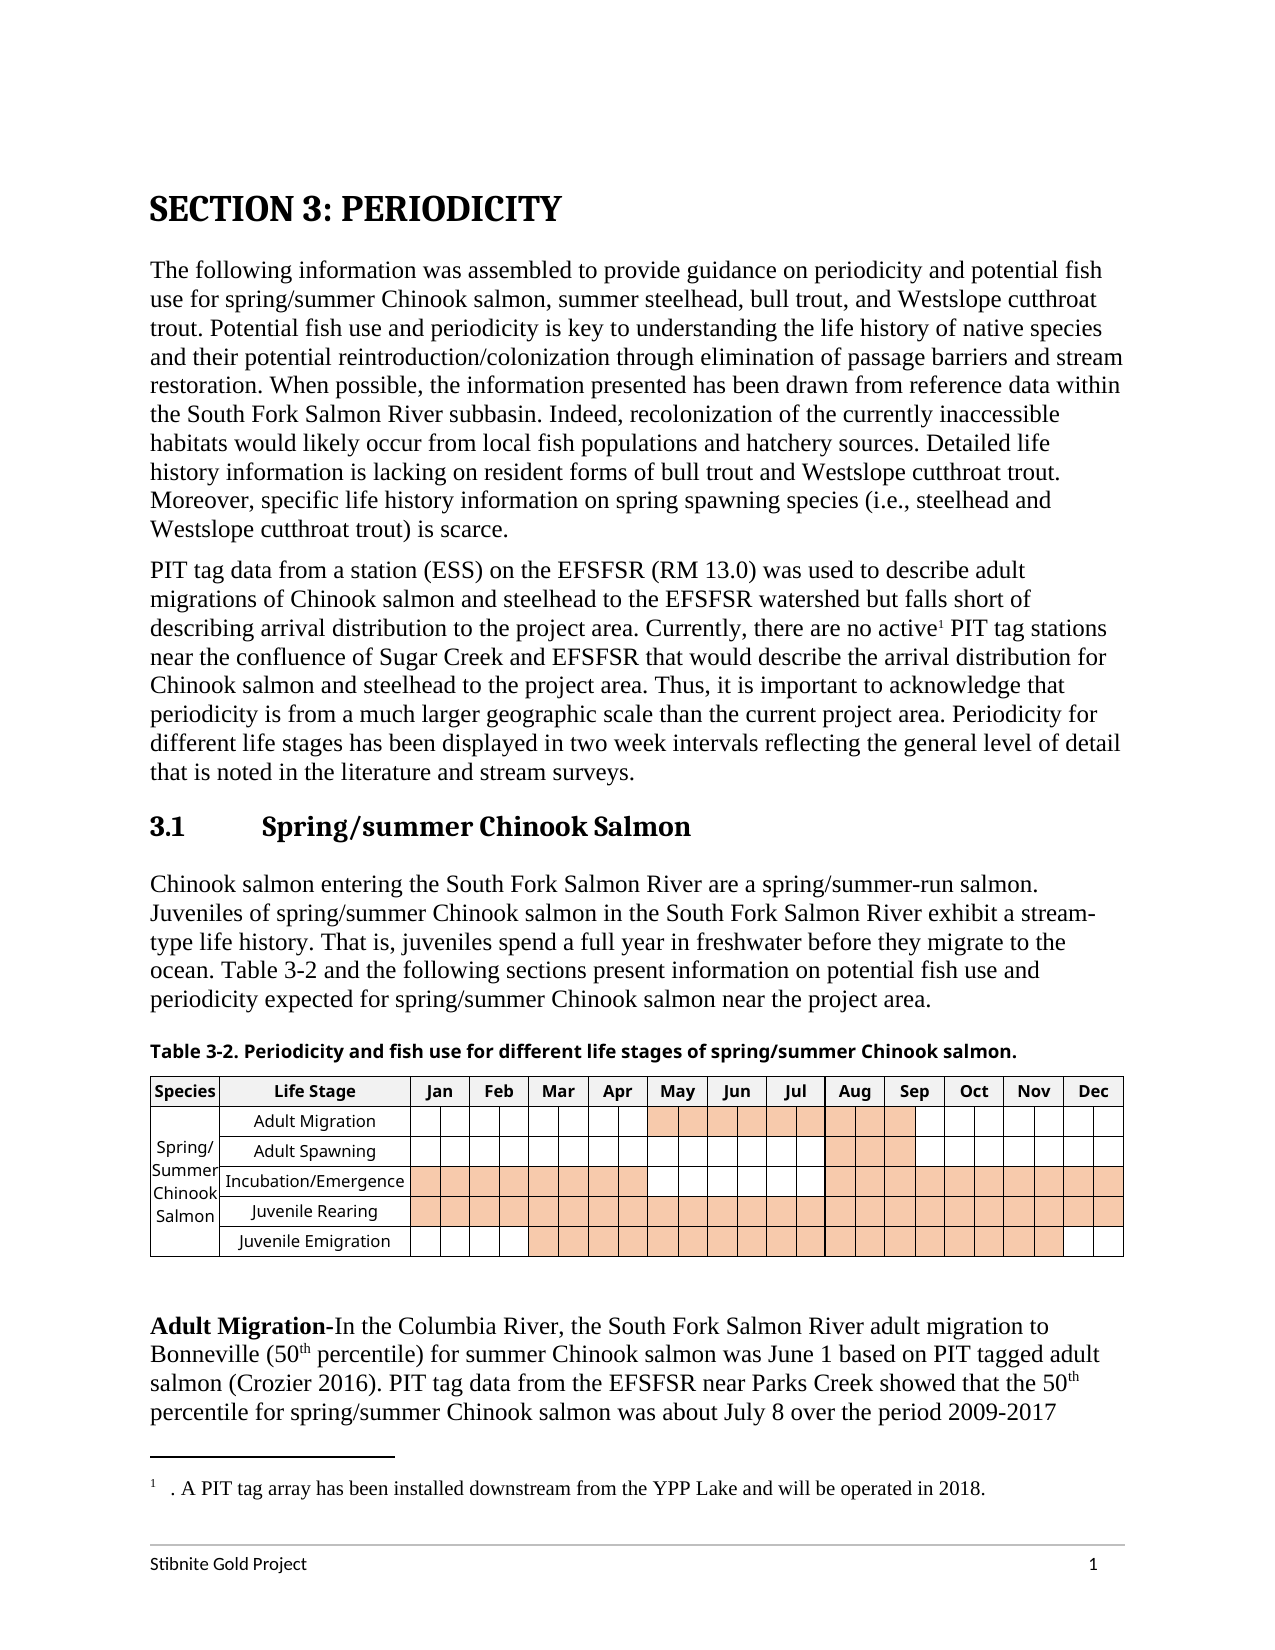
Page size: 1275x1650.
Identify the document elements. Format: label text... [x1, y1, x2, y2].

table_cell [916, 1137, 944, 1166]
table_cell [441, 1197, 469, 1226]
table_cell [559, 1107, 588, 1136]
table_cell [411, 1197, 440, 1226]
table_cell [975, 1107, 1003, 1136]
table_cell [619, 1167, 647, 1196]
table_cell [1094, 1167, 1123, 1196]
table_cell [648, 1107, 678, 1136]
table_cell [797, 1227, 824, 1256]
table_cell [529, 1197, 558, 1226]
table_cell [679, 1227, 707, 1256]
text The following information was assembled to provide guidance on periodicity and potential fish use for spring/summer Chinook salmon, summer steelhead, bull trout, and Westslope cutthroat trout. Potential fish use and periodicity is key to understanding the life history of native species and their potential reintroduction/colonization through elimination of passage barriers and stream restoration. When possible, the information presented has been drawn from reference data within the South Fork Salmon River subbasin. Indeed, recolonization of the currently inaccessible habitats would likely occur from local fish populations and hatchery sources. Detailed life history information is lacking on resident forms of bull trout and Westslope cutthroat trout. Moreover, specific life history information on spring spawning species (i.e., steelhead and Westslope cutthroat trout) is scarce. [150, 256, 1125, 543]
table_cell [856, 1167, 884, 1196]
table_header Mar [529, 1077, 588, 1106]
table_cell [708, 1227, 737, 1256]
table_cell Adult Spawning [220, 1137, 410, 1166]
table_cell [1004, 1197, 1034, 1226]
subtitle Spring/summer Chinook Salmon [150, 811, 1125, 844]
table_cell [441, 1167, 469, 1196]
table_cell [648, 1227, 678, 1256]
table_cell [708, 1107, 737, 1136]
table_cell [945, 1107, 974, 1136]
table_cell Juvenile Rearing [220, 1197, 410, 1226]
table_cell [648, 1167, 678, 1196]
table_cell [708, 1197, 737, 1226]
table_cell Spring/ Summer Chinook Salmon [151, 1107, 219, 1256]
table_cell [826, 1227, 855, 1256]
table_cell Adult Migration [220, 1107, 410, 1136]
table_cell [916, 1167, 944, 1196]
table_cell [826, 1107, 855, 1136]
table_cell [589, 1167, 618, 1196]
table_header Jul [767, 1077, 824, 1106]
table_cell [500, 1167, 528, 1196]
table_cell [797, 1137, 824, 1166]
table_cell [529, 1107, 558, 1136]
table_cell [619, 1107, 647, 1136]
table_cell [470, 1167, 499, 1196]
table_cell [500, 1137, 528, 1166]
table_cell [1035, 1197, 1063, 1226]
table_cell [708, 1167, 737, 1196]
table_header Jun [708, 1077, 766, 1106]
table_cell [826, 1137, 855, 1166]
table_cell [767, 1167, 796, 1196]
table_cell [589, 1107, 618, 1136]
table_header Oct [945, 1077, 1003, 1106]
table_cell [679, 1167, 707, 1196]
table_header Jan [411, 1077, 469, 1106]
table_cell [411, 1107, 440, 1136]
table_cell [826, 1167, 855, 1196]
table_cell [797, 1107, 824, 1136]
table_cell [767, 1227, 796, 1256]
table_cell [916, 1227, 944, 1256]
table_cell [975, 1167, 1003, 1196]
table_cell [679, 1137, 707, 1166]
table_cell [441, 1137, 469, 1166]
table_cell [1064, 1167, 1093, 1196]
text PIT tag data from a station (ESS) on the EFSFSR (RM 13.0) was used to describe adult migrations of Chinook salmon and steelhead to the EFSFSR watershed but falls short of describing arrival distribution to the project area. Currently, there are no active PIT tag stations near the confluence of Sugar Creek and EFSFSR that would describe the arrival distribution for Chinook salmon and steelhead to the project area. Thus, it is important to acknowledge that periodicity is from a much larger geographic scale than the current project area. Periodicity for different life stages has been displayed in two week intervals reflecting the general level of detail that is noted in the literature and stream surveys. [150, 556, 1125, 786]
table_cell [441, 1107, 469, 1136]
table_cell [470, 1107, 499, 1136]
table_cell [470, 1137, 499, 1166]
table_cell [1004, 1137, 1034, 1166]
table_cell [916, 1197, 944, 1226]
table_cell [500, 1107, 528, 1136]
table_cell [619, 1197, 647, 1226]
table_header Nov [1004, 1077, 1063, 1106]
subtitle Periodicity [150, 187, 1125, 231]
table_cell [885, 1137, 915, 1166]
table_header Life Stage [220, 1077, 410, 1106]
table_cell [1004, 1107, 1034, 1136]
table_cell [1035, 1107, 1063, 1136]
table_cell Juvenile Emigration [220, 1227, 410, 1256]
table_cell [500, 1197, 528, 1226]
table_cell [679, 1197, 707, 1226]
table_cell [856, 1227, 884, 1256]
table_header Dec [1064, 1077, 1123, 1106]
table_cell [885, 1167, 915, 1196]
table_cell [500, 1227, 528, 1256]
table_cell [945, 1167, 974, 1196]
table_cell [885, 1227, 915, 1256]
table_cell [738, 1137, 766, 1166]
table_cell [1004, 1167, 1034, 1196]
table_cell [411, 1137, 440, 1166]
table_cell [738, 1227, 766, 1256]
table_header Sep [885, 1077, 944, 1106]
table_cell [1035, 1227, 1063, 1256]
table_header Aug [826, 1077, 884, 1106]
table_cell [529, 1227, 558, 1256]
table_cell [767, 1137, 796, 1166]
table_cell [411, 1227, 440, 1256]
table_cell [945, 1197, 974, 1226]
table_cell [975, 1137, 1003, 1166]
table_cell [1064, 1137, 1093, 1166]
table_cell [1094, 1107, 1123, 1136]
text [150, 1311, 1125, 1426]
table_cell [975, 1197, 1003, 1226]
table_cell [589, 1197, 618, 1226]
table_cell [648, 1137, 678, 1166]
table_header May [648, 1077, 707, 1106]
table_cell [856, 1107, 884, 1136]
table_cell [885, 1107, 915, 1136]
table_cell Incubation/Emergence [220, 1167, 410, 1196]
table_cell [411, 1167, 440, 1196]
table_cell [1064, 1227, 1093, 1256]
table_cell [589, 1227, 618, 1256]
table_cell [738, 1197, 766, 1226]
table_cell [589, 1137, 618, 1166]
table_cell [529, 1137, 558, 1166]
table_cell [559, 1167, 588, 1196]
table_cell [619, 1137, 647, 1166]
table_cell [767, 1197, 796, 1226]
table_cell [975, 1227, 1003, 1256]
table_cell [470, 1227, 499, 1256]
table_header Feb [470, 1077, 528, 1106]
table_cell [738, 1167, 766, 1196]
table_cell [559, 1197, 588, 1226]
table_cell [619, 1227, 647, 1256]
table_cell [1094, 1227, 1123, 1256]
table_cell [1094, 1137, 1123, 1166]
table_cell [470, 1197, 499, 1226]
table_cell [529, 1167, 558, 1196]
table_cell [885, 1197, 915, 1226]
table_cell [767, 1107, 796, 1136]
table_cell [648, 1197, 678, 1226]
table_cell [708, 1137, 737, 1166]
table_cell [797, 1197, 824, 1226]
table_header Apr [589, 1077, 647, 1106]
table_cell [916, 1107, 944, 1136]
table_cell [1004, 1227, 1034, 1256]
table_cell [1035, 1167, 1063, 1196]
table_cell [679, 1107, 707, 1136]
table_cell [559, 1227, 588, 1256]
table_cell [1064, 1107, 1093, 1136]
table_cell [738, 1107, 766, 1136]
table_cell [441, 1227, 469, 1256]
table_cell [856, 1137, 884, 1166]
table_cell [559, 1137, 588, 1166]
table_cell [797, 1167, 824, 1196]
table_cell [1094, 1197, 1123, 1226]
table_header Species [151, 1077, 219, 1106]
table_cell [1064, 1197, 1093, 1226]
table_cell [826, 1197, 855, 1226]
table_cell [1035, 1137, 1063, 1166]
table_cell [945, 1227, 974, 1256]
table_cell [856, 1197, 884, 1226]
table_cell [945, 1137, 974, 1166]
